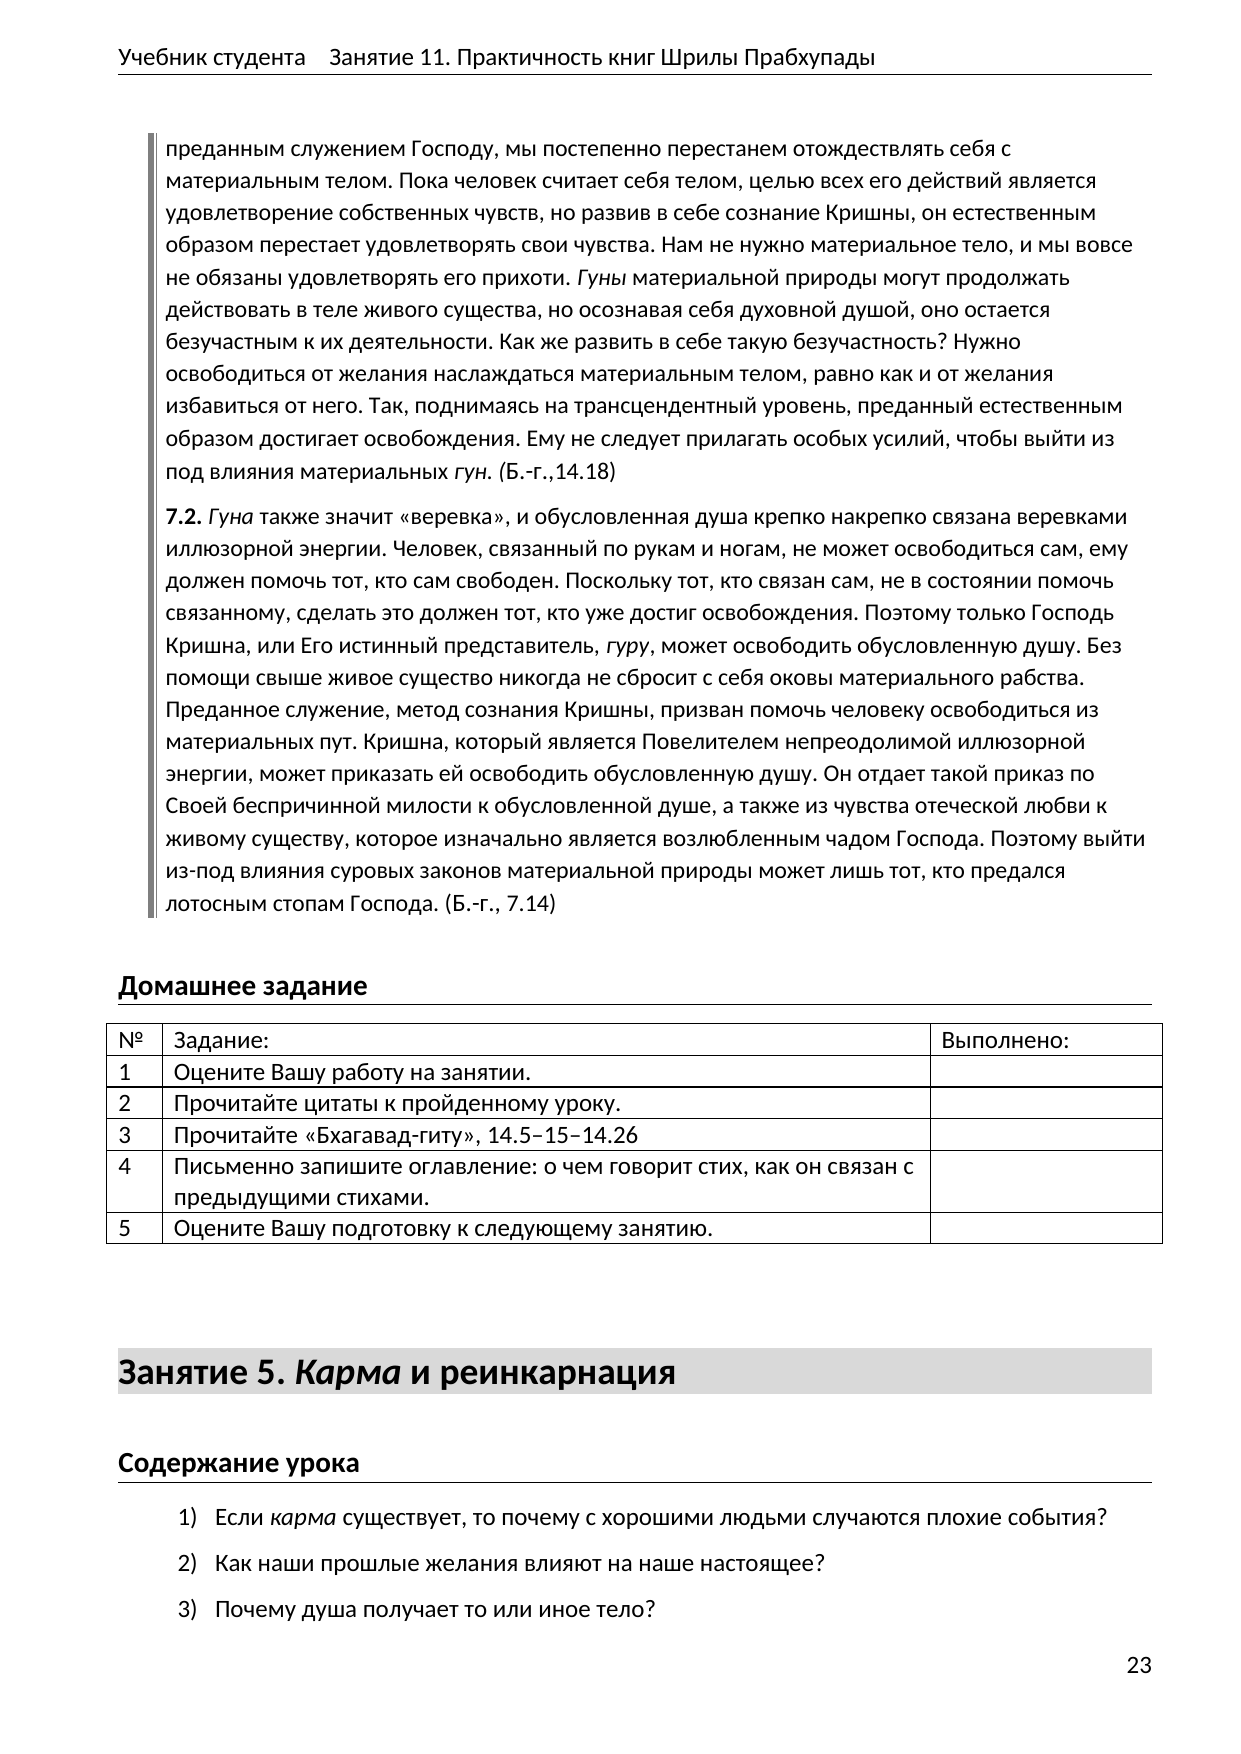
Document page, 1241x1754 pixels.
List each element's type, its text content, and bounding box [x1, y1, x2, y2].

table_cell 3 [107, 1119, 162, 1149]
table_cell 4 [107, 1151, 162, 1212]
text Содержание урока [118, 1444, 1152, 1482]
table_cell [931, 1056, 1162, 1086]
table_cell 1 [107, 1056, 162, 1086]
table_cell Оцените Вашу работу на занятии. [163, 1056, 930, 1086]
table_cell 5 [107, 1213, 162, 1243]
text Занятие 5. Карма и реинкарнация [118, 1348, 1152, 1394]
table_cell [931, 1151, 1162, 1212]
table_cell Прочитайте цитаты к пройденному уроку. [163, 1088, 930, 1118]
table_header Выполнено: [931, 1024, 1162, 1055]
table_cell Письменно запишите оглавление: о чем говорит стих, как он связан с предыдущими стихами. [163, 1151, 930, 1212]
list Если карма существует, то почему с хорошими людьми случаются плохие события? [177, 1501, 1152, 1532]
table_cell [931, 1088, 1162, 1118]
table_cell 2 [107, 1088, 162, 1118]
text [157, 133, 1152, 485]
text Домашнее задание [118, 967, 1152, 1004]
text 7.2. Гуна также значит «веревка», и обусловленная душа крепко накрепко связана веревками иллюзорной энергии. Человек, связанный по рукам и ногам, не может освободиться сам, ему должен помочь тот, кто сам свободен. Поскольку тот, кто связан сам, не в состоянии помочь связанному, сделать это должен тот, кто уже достиг освобождения. Поэтому только Господь Кришна, или Его истинный представитель, гуру, может освободить обусловленную душу. Без помощи свыше живое существо никогда не сбросит с себя оковы материального рабства. Преданное служение, метод сознания Кришны, призван помочь человеку освободиться из материальных пут. Кришна, который является Повелителем непреодолимой иллюзорной энергии, может приказать ей освободить обусловленную душу. Он отдает такой приказ по Своей беспричинной милости к обусловленной душе, а также из чувства отеческой любви к живому существу, которое изначально является возлюбленным чадом Господа. Поэтому выйти из-под влияния суровых законов материальной природы может лишь тот, кто предался лотосным стопам Господа. (Б.-г., 7.14) [157, 501, 1152, 918]
list Как наши прошлые желания влияют на наше настоящее? [177, 1547, 1152, 1578]
table_cell [931, 1119, 1162, 1149]
table_header Задание: [163, 1024, 930, 1055]
table_cell Оцените Вашу подготовку к следующему занятию. [163, 1213, 930, 1243]
list Почему душа получает то или иное тело? [177, 1593, 1152, 1624]
table_header № [107, 1024, 162, 1055]
table_cell Прочитайте «Бхагавад-гиту», 14.5–15–14.26 [163, 1119, 930, 1149]
table_cell [931, 1213, 1162, 1243]
